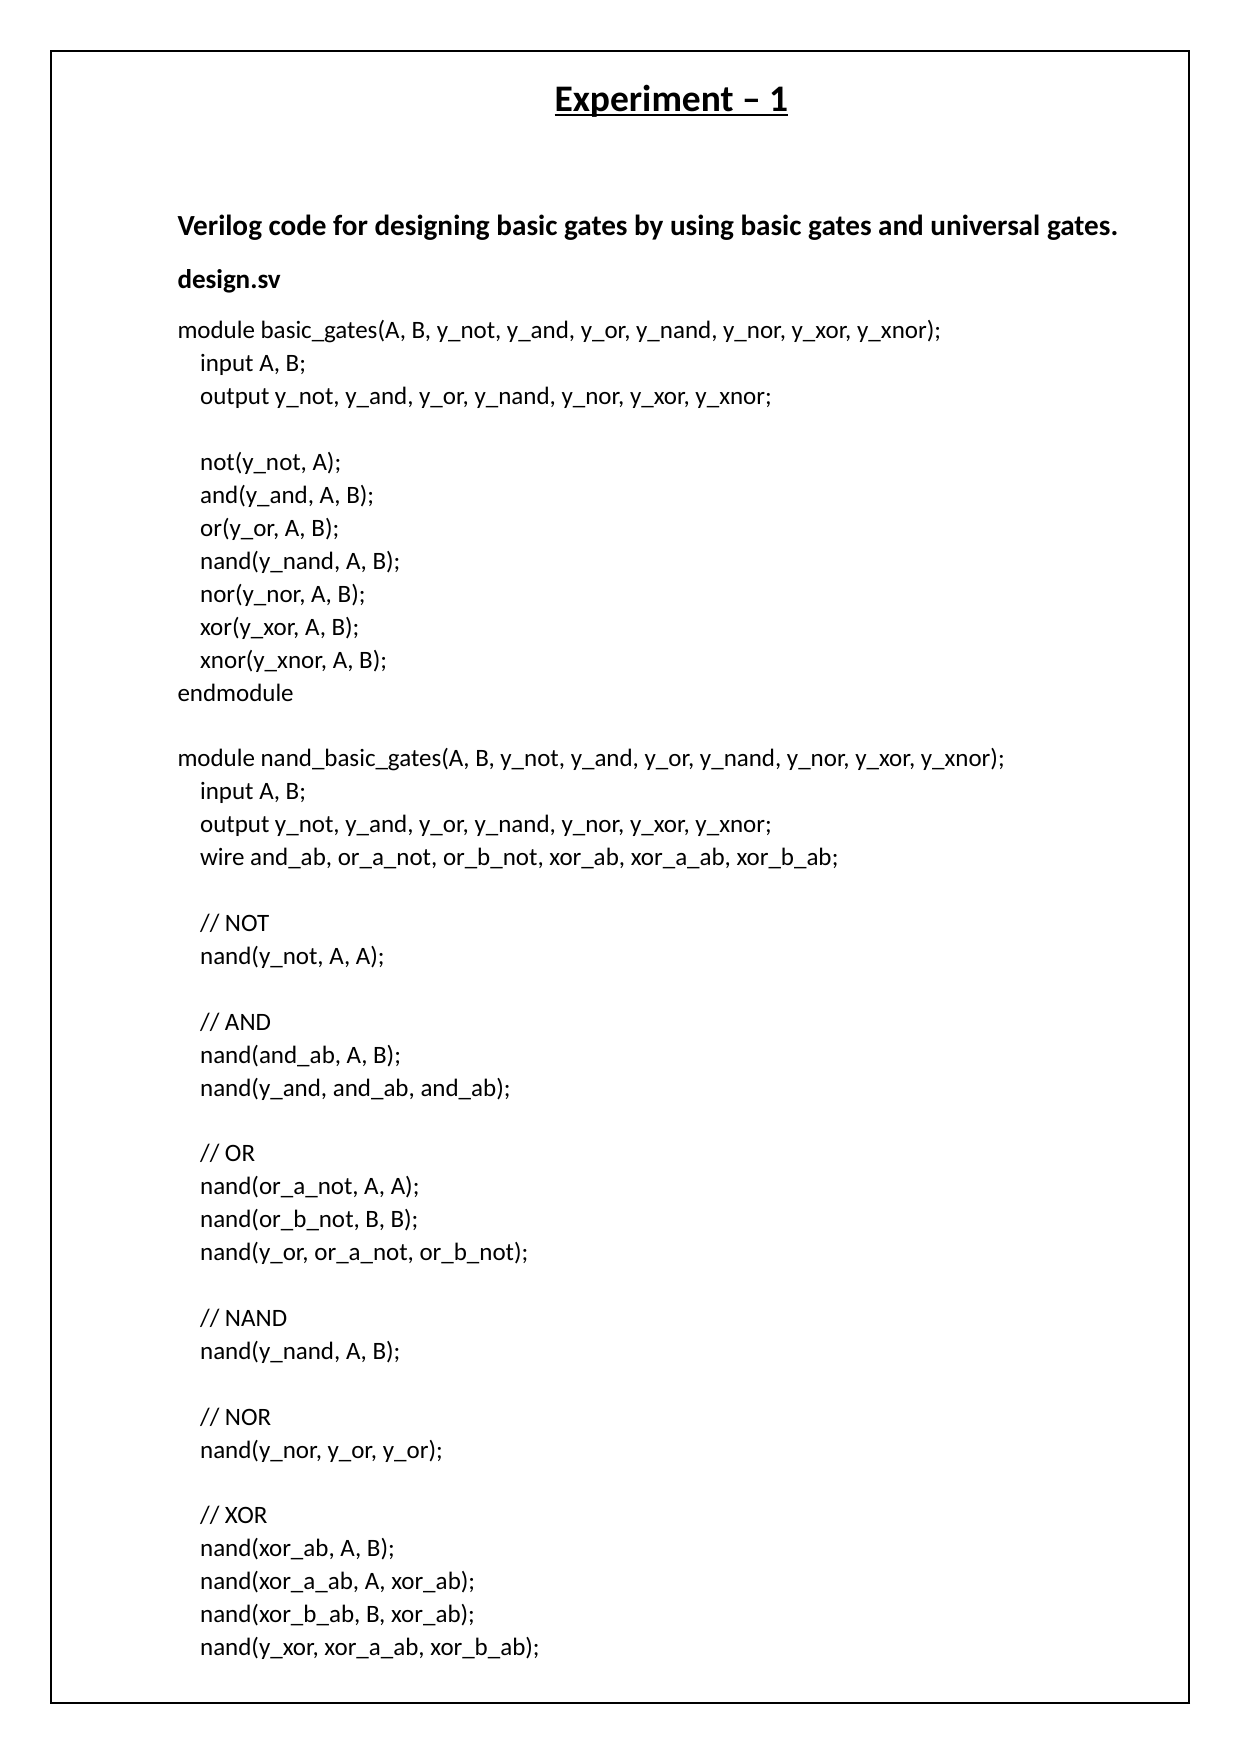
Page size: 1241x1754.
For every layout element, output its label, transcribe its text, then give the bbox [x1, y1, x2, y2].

text design.sv [177, 262, 1165, 295]
text Experiment – 1 [177, 75, 1165, 121]
text Verilog code for designing basic gates by using basic gates and universal gates. [177, 207, 1165, 243]
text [177, 315, 1165, 1662]
